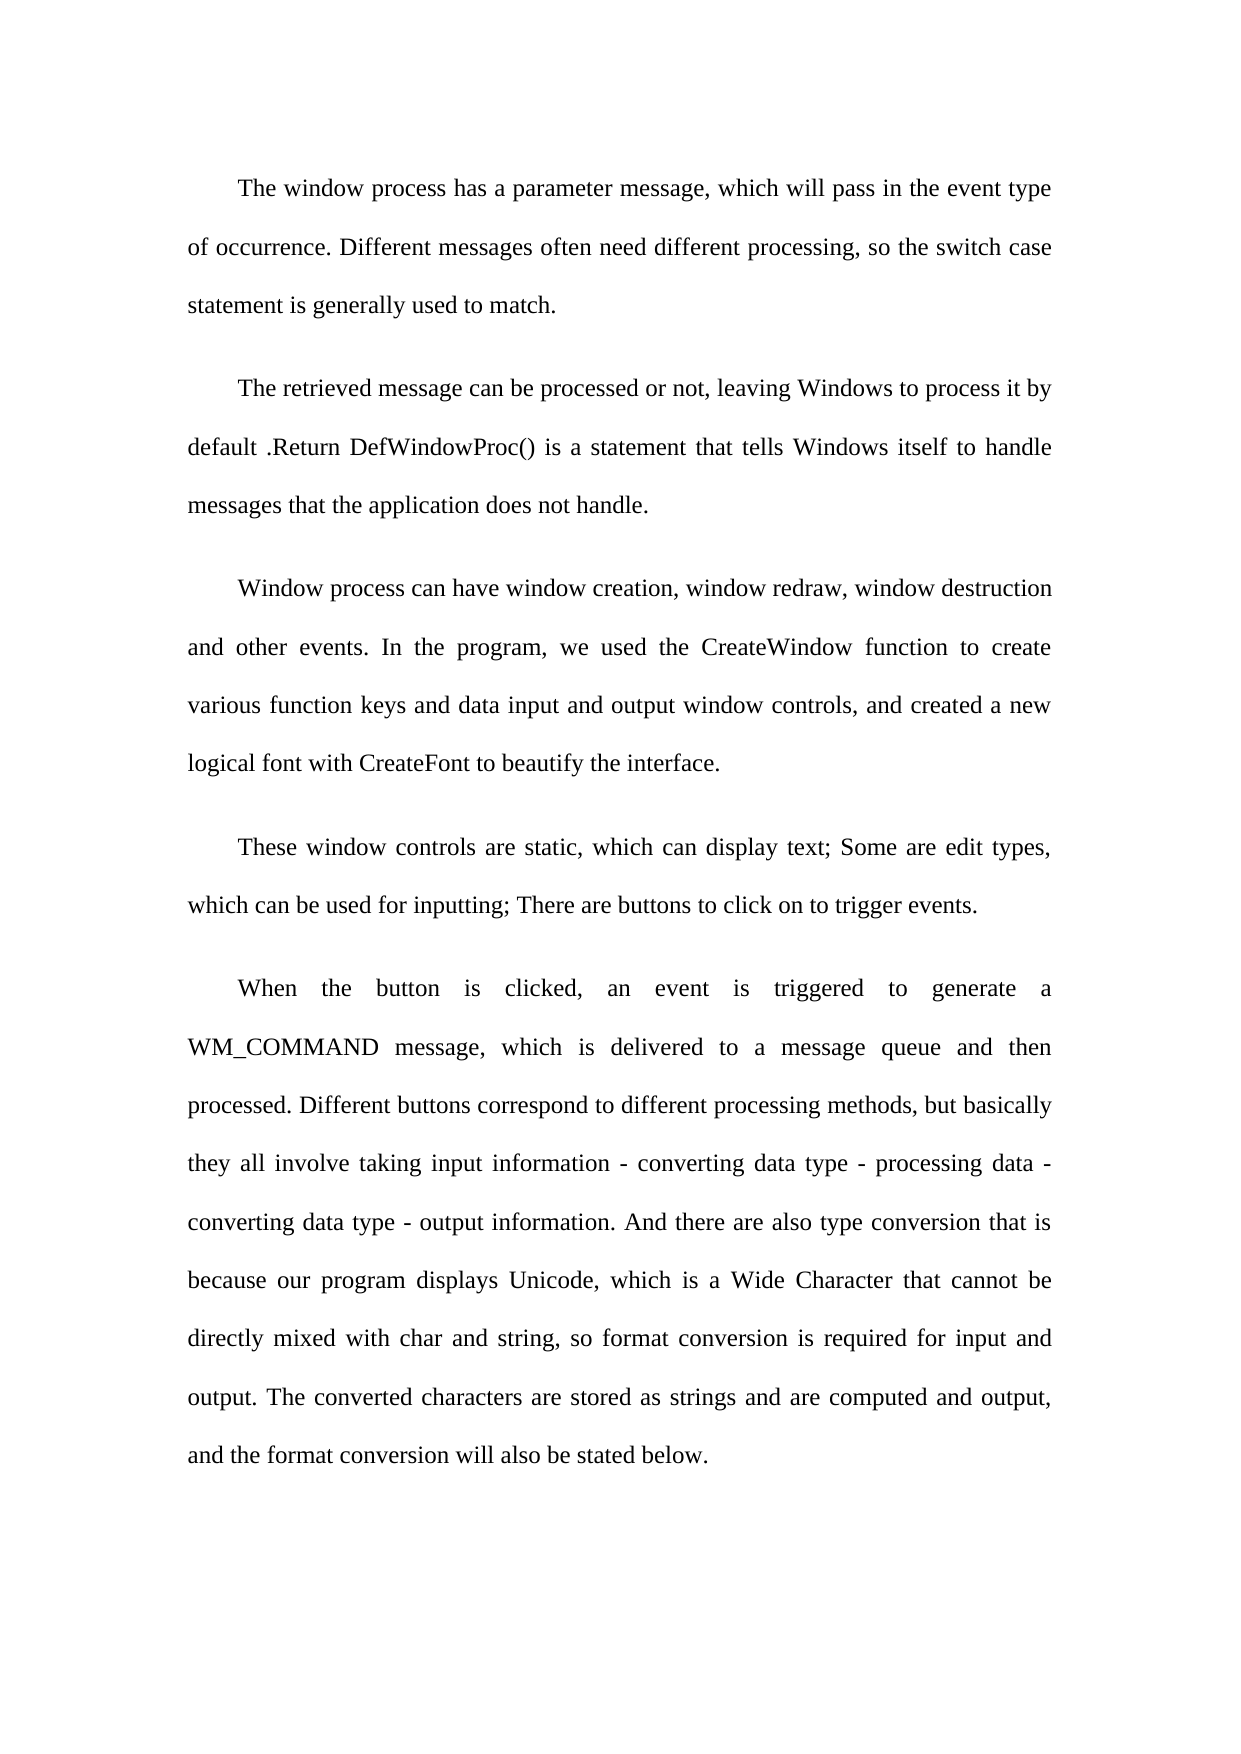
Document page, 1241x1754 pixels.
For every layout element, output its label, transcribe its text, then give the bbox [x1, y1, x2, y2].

text The retrieved message can be processed or not, leaving Windows to process it by default .Return DefWindowProc() is a statement that tells Windows itself to handle messages that the application does not handle. [187, 350, 1053, 525]
text When the button is clicked, an event is triggered to generate a WM_COMMAND message, which is delivered to a message queue and then processed. Different buttons correspond to different processing methods, but basically they all involve taking input information - converting data type - processing data - converting data type - output information. And there are also type conversion that is because our program displays Unicode, which is a Wide Character that cannot be directly mixed with char and string, so format conversion is required for input and output. The converted characters are stored as strings and are computed and output, and the format conversion will also be stated below. [187, 950, 1053, 1475]
text Window process can have window creation, window redraw, window destruction and other events. In the program, we used the CreateWindow function to create various function keys and data input and output window controls, and created a new logical font with CreateFont to beautify the interface. [187, 550, 1053, 783]
text These window controls are static, which can display text; Some are edit types, which can be used for inputting; There are buttons to click on to trigger events. [187, 808, 1053, 925]
text The window process has a parameter message, which will pass in the event type of occurrence. Different messages often need different processing, so the switch case statement is generally used to match. [187, 150, 1053, 325]
